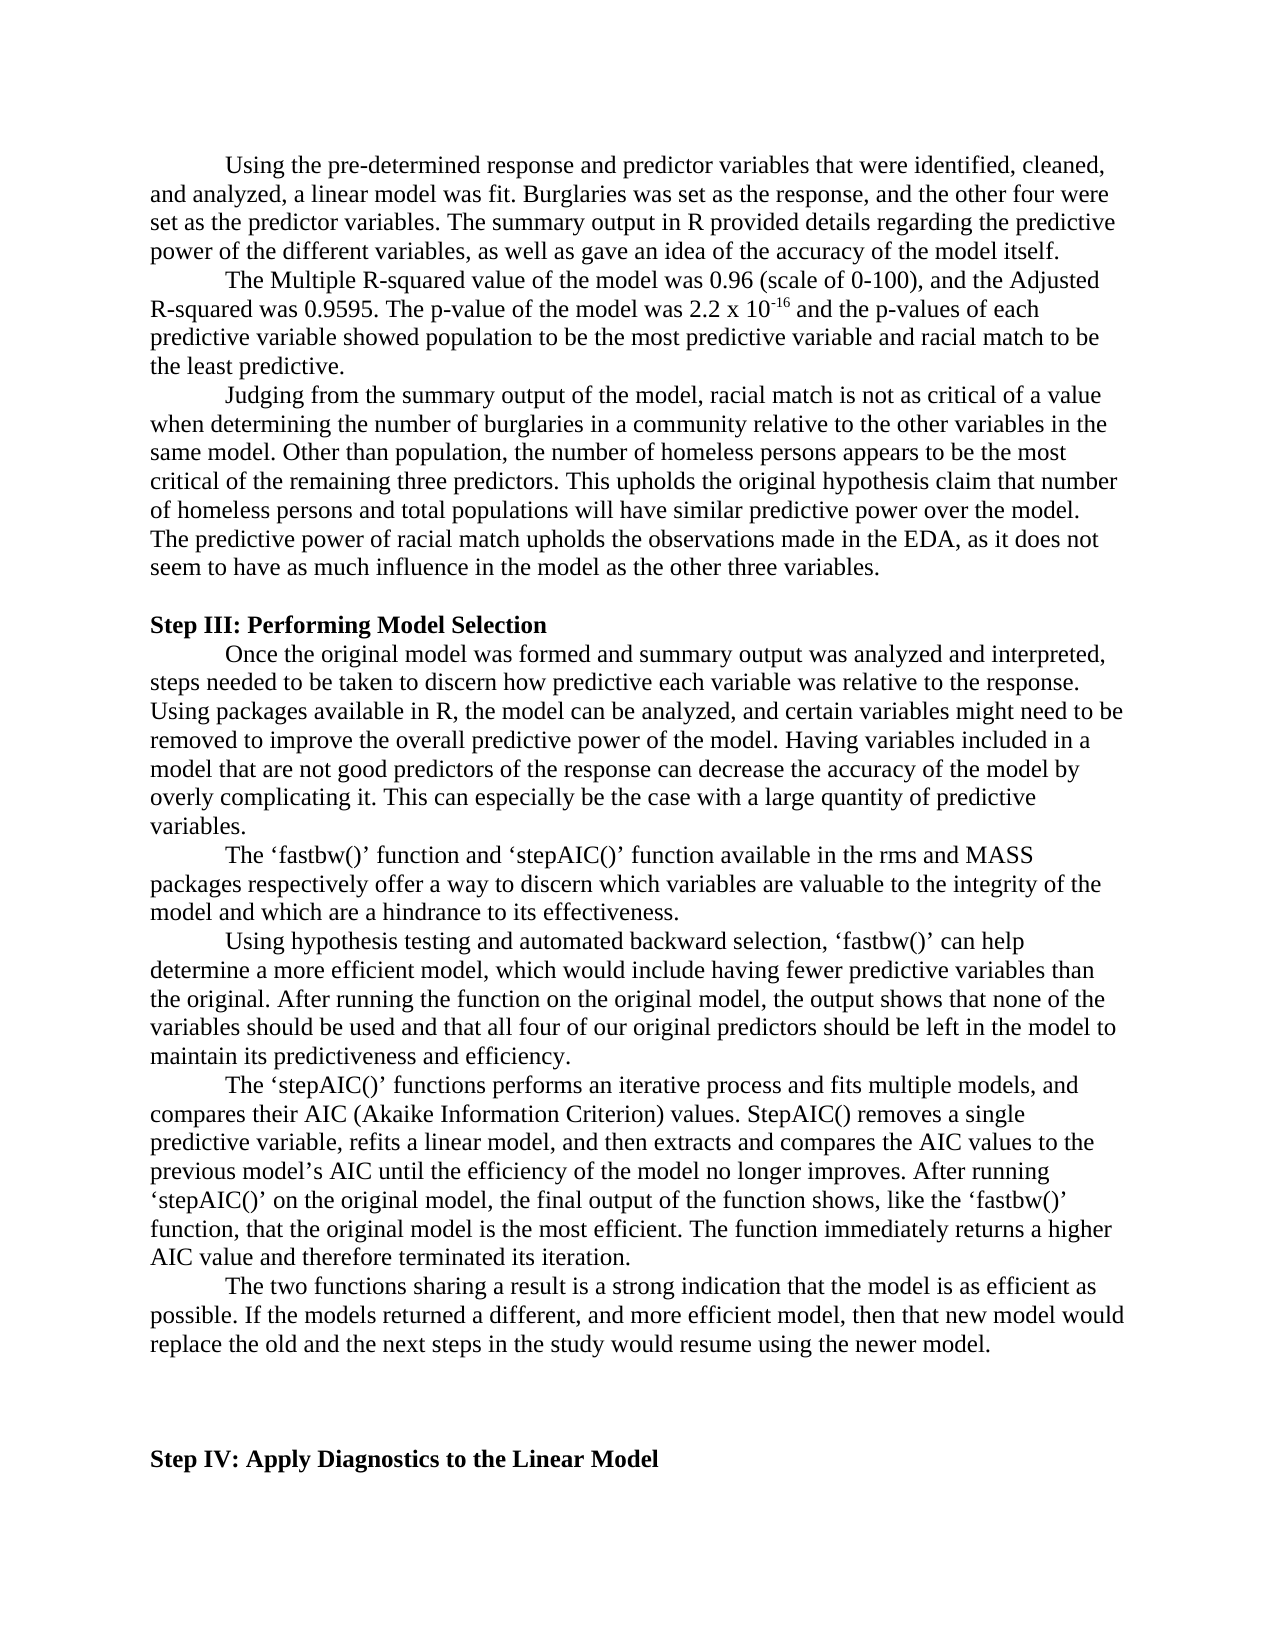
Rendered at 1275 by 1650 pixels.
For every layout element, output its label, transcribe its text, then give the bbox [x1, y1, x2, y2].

text Step IV: Apply Diagnostics to the Linear Model [150, 1444, 1125, 1472]
text The ‘stepAIC()’ functions performs an iterative process and fits multiple models, and compares their AIC (Akaike Information Criterion) values. StepAIC() removes a single predictive variable, refits a linear model, and then extracts and compares the AIC values to the previous model’s AIC until the efficiency of the model no longer improves. After running ‘stepAIC()’ on the original model, the final output of the function shows, like the ‘fastbw()’ function, that the original model is the most efficient. The function immediately returns a higher AIC value and therefore terminated its iteration. [150, 1070, 1125, 1271]
text Once the original model was formed and summary output was analyzed and interpreted, steps needed to be taken to discern how predictive each variable was relative to the response. Using packages available in R, the model can be analyzed, and certain variables might need to be removed to improve the overall predictive power of the model. Having variables included in a model that are not good predictors of the response can decrease the accuracy of the model by overly complicating it. This can especially be the case with a large quantity of predictive variables. [150, 639, 1125, 840]
text Judging from the summary output of the model, racial match is not as critical of a value when determining the number of burglaries in a community relative to the other variables in the same model. Other than population, the number of homeless persons appears to be the most critical of the remaining three predictors. This upholds the original hypothesis claim that number of homeless persons and total populations will have similar predictive power over the model. The predictive power of racial match upholds the observations made in the EDA, as it does not seem to have as much influence in the model as the other three variables. [150, 380, 1125, 581]
text The Multiple R-squared value of the model was 0.96 (scale of 0-100), and the Adjusted R-squared was 0.9595. The p-value of the model was 2.2 x 10-16 and the p-values of each predictive variable showed population to be the most predictive variable and racial match to be the least predictive. [150, 265, 1125, 380]
text Step III: Performing Model Selection [150, 610, 1125, 639]
text Using hypothesis testing and automated backward selection, ‘fastbw()’ can help determine a more efficient model, which would include having fewer predictive variables than the original. After running the function on the original model, the output shows that none of the variables should be used and that all four of our original predictors should be left in the model to maintain its predictiveness and efficiency. [150, 926, 1125, 1070]
text The two functions sharing a result is a strong indication that the model is as efficient as possible. If the models returned a different, and more efficient model, then that new model would replace the old and the next steps in the study would resume using the newer model. [150, 1271, 1125, 1357]
text The ‘fastbw()’ function and ‘stepAIC()’ function available in the rms and MASS packages respectively offer a way to discern which variables are valuable to the integrity of the model and which are a hindrance to its effectiveness. [150, 840, 1125, 926]
text Using the pre-determined response and predictor variables that were identified, cleaned, and analyzed, a linear model was fit. Burglaries was set as the response, and the other four were set as the predictor variables. The summary output in R provided details regarding the predictive power of the different variables, as well as gave an idea of the accuracy of the model itself. [150, 150, 1125, 265]
